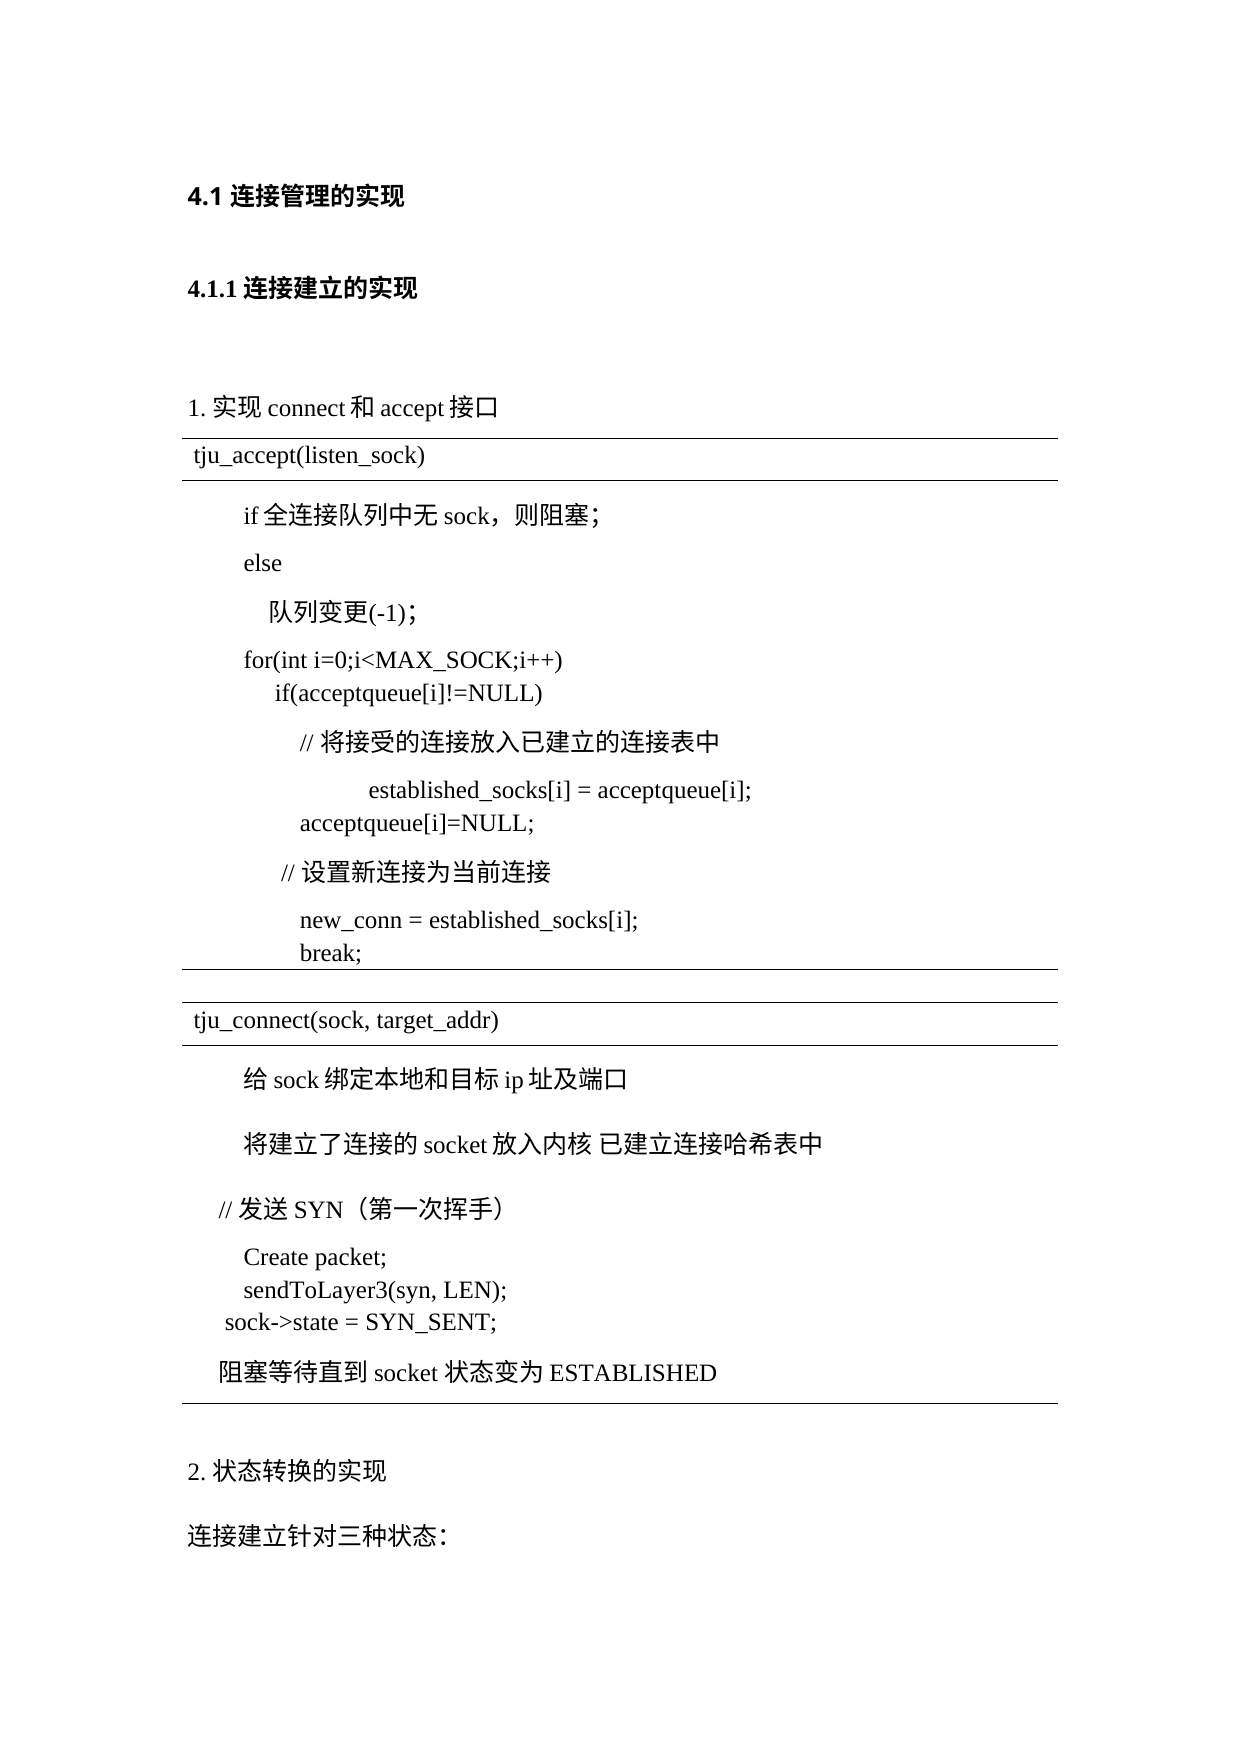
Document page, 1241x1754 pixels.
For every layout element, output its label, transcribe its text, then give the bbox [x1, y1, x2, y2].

subtitle 4.1.1 连接建立的实现 [187, 254, 1053, 319]
text 2. 状态转换的实现 [187, 1437, 1053, 1502]
table_header tju_connect(sock, target_addr) [182, 1003, 1058, 1044]
text 1. 实现connect和accept接口 [187, 373, 1053, 438]
table_cell 给sock绑定本地和目标ip址及端口 将建立了连接的socket放入内核 已建立连接哈希表中 // 发送SYN（第一次挥手） Create packet; sendToLayer3(syn, LEN); sock->state = SYN_SENT; 阻塞等待直到 socket 状态变为ESTABLISHED [182, 1046, 1058, 1403]
table_header tju_accept(listen_sock) [182, 439, 1058, 480]
subtitle 4.1 连接管理的实现 [187, 162, 1053, 227]
table_cell if全连接队列中无sock，则阻塞； else 队列变更(-1)； for(int i=0;i<MAX_SOCK;i++) if(acceptqueue[i]!=NULL) // 将接受的连接放入已建立的连接表中 established_socks[i] = acceptqueue[i]; acceptqueue[i]=NULL; // 设置新连接为当前连接 new_conn = established_socks[i]; break; [182, 481, 1058, 968]
text 连接建立针对三种状态： [187, 1502, 1053, 1567]
